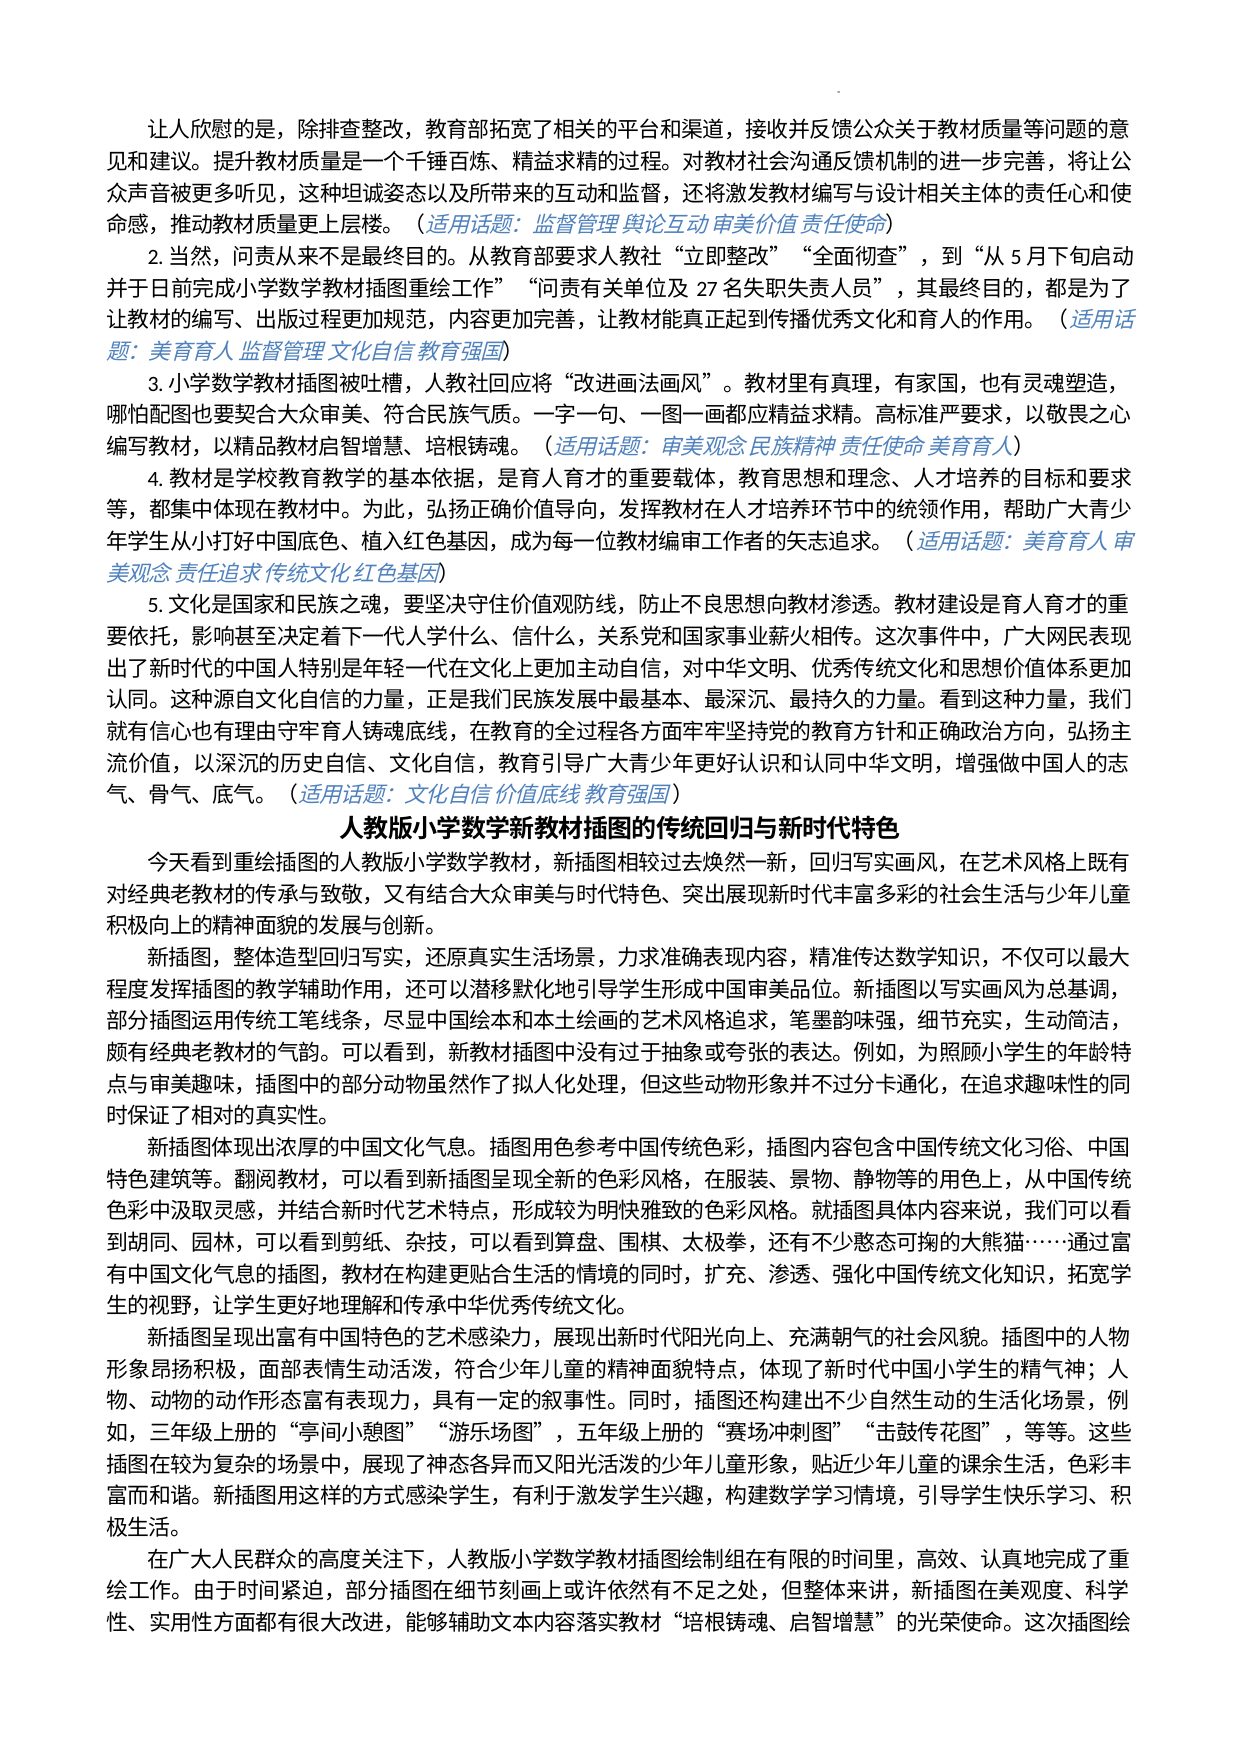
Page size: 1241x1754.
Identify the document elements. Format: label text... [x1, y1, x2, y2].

text 人教版小学数学新教材插图的传统回归与新时代特色 [106, 809, 1134, 845]
text 让人欣慰的是，除排查整改，教育部拓宽了相关的平台和渠道，接收并反馈公众关于教材质量等问题的意见和建议。提升教材质量是一个千锤百炼、精益求精的过程。对教材社会沟通反馈机制的进一步完善，将让公众声音被更多听见，这种坦诚姿态以及所带来的互动和监督，还将激发教材编写与设计相关主体的责任心和使命感，推动教材质量更上层楼。（适用话题：监督管理 舆论互动 审美价值 责任使命） [106, 112, 1134, 239]
text 5. 文化是国家和民族之魂，要坚决守住价值观防线，防止不良思想向教材渗透。教材建设是育人育才的重要依托，影响甚至决定着下一代人学什么、信什么，关系党和国家事业薪火相传。这次事件中，广大网民表现出了新时代的中国人特别是年轻一代在文化上更加主动自信，对中华文明、优秀传统文化和思想价值体系更加认同。这种源自文化自信的力量，正是我们民族发展中最基本、最深沉、最持久的力量。看到这种力量，我们就有信心也有理由守牢育人铸魂底线，在教育的全过程各方面牢牢坚持党的教育方针和正确政治方向，弘扬主流价值，以深沉的历史自信、文化自信，教育引导广大青少年更好认识和认同中华文明，增强做中国人的志气、骨气、底气。（适用话题：文化自信 价值底线 教育强国 ） [106, 587, 1134, 809]
text 今天看到重绘插图的人教版小学数学教材，新插图相较过去焕然一新，回归写实画风，在艺术风格上既有对经典老教材的传承与致敬，又有结合大众审美与时代特色、突出展现新时代丰富多彩的社会生活与少年儿童积极向上的精神面貌的发展与创新。 [106, 845, 1134, 940]
text 4. 教材是学校教育教学的基本依据，是育人育才的重要载体，教育思想和理念、人才培养的目标和要求等，都集中体现在教材中。为此，弘扬正确价值导向，发挥教材在人才培养环节中的统领作用，帮助广大青少年学生从小打好中国底色、植入红色基因，成为每一位教材编审工作者的矢志追求。（适用话题：美育育人 审美观念 责任追求 传统文化 红色基因） [106, 461, 1134, 587]
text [106, 1542, 1134, 1637]
text 新插图，整体造型回归写实，还原真实生活场景，力求准确表现内容，精准传达数学知识，不仅可以最大程度发挥插图的教学辅助作用，还可以潜移默化地引导学生形成中国审美品位。新插图以写实画风为总基调，部分插图运用传统工笔线条，尽显中国绘本和本土绘画的艺术风格追求，笔墨韵味强，细节充实，生动简洁，颇有经典老教材的气韵。可以看到，新教材插图中没有过于抽象或夸张的表达。例如，为照顾小学生的年龄特点与审美趣味，插图中的部分动物虽然作了拟人化处理，但这些动物形象并不过分卡通化，在追求趣味性的同时保证了相对的真实性。 [106, 940, 1134, 1130]
text 新插图体现出浓厚的中国文化气息。插图用色参考中国传统色彩，插图内容包含中国传统文化习俗、中国特色建筑等。翻阅教材，可以看到新插图呈现全新的色彩风格，在服装、景物、静物等的用色上，从中国传统色彩中汲取灵感，并结合新时代艺术特点，形成较为明快雅致的色彩风格。就插图具体内容来说，我们可以看到胡同、园林，可以看到剪纸、杂技，可以看到算盘、围棋、太极拳，还有不少憨态可掬的大熊猫……通过富有中国文化气息的插图，教材在构建更贴合生活的情境的同时，扩充、渗透、强化中国传统文化知识，拓宽学生的视野，让学生更好地理解和传承中华优秀传统文化。 [106, 1130, 1134, 1320]
text 3. 小学数学教材插图被吐槽，人教社回应将“改进画法画风”。教材里有真理，有家国，也有灵魂塑造，哪怕配图也要契合大众审美、符合民族气质。一字一句、一图一画都应精益求精。高标准严要求，以敬畏之心编写教材，以精品教材启智增慧、培根铸魂。（适用话题：审美观念 民族精神 责任使命 美育育人） [106, 366, 1134, 461]
text 新插图呈现出富有中国特色的艺术感染力，展现出新时代阳光向上、充满朝气的社会风貌。插图中的人物形象昂扬积极，面部表情生动活泼，符合少年儿童的精神面貌特点，体现了新时代中国小学生的精气神；人物、动物的动作形态富有表现力，具有一定的叙事性。同时，插图还构建出不少自然生动的生活化场景，例如，三年级上册的“亭间小憩图”“游乐场图”，五年级上册的“赛场冲刺图”“击鼓传花图”，等等。这些插图在较为复杂的场景中，展现了神态各异而又阳光活泼的少年儿童形象，贴近少年儿童的课余生活，色彩丰富而和谐。新插图用这样的方式感染学生，有利于激发学生兴趣，构建数学学习情境，引导学生快乐学习、积极生活。 [106, 1320, 1134, 1542]
text 2. 当然，问责从来不是最终目的。从教育部要求人教社“立即整改”“全面彻查”，到“从5月下旬启动并于日前完成小学数学教材插图重绘工作”“问责有关单位及27名失职失责人员”，其最终目的，都是为了让教材的编写、出版过程更加规范，内容更加完善，让教材能真正起到传播优秀文化和育人的作用。（适用话题：美育育人 监督管理 文化自信 教育强国） [106, 239, 1134, 366]
